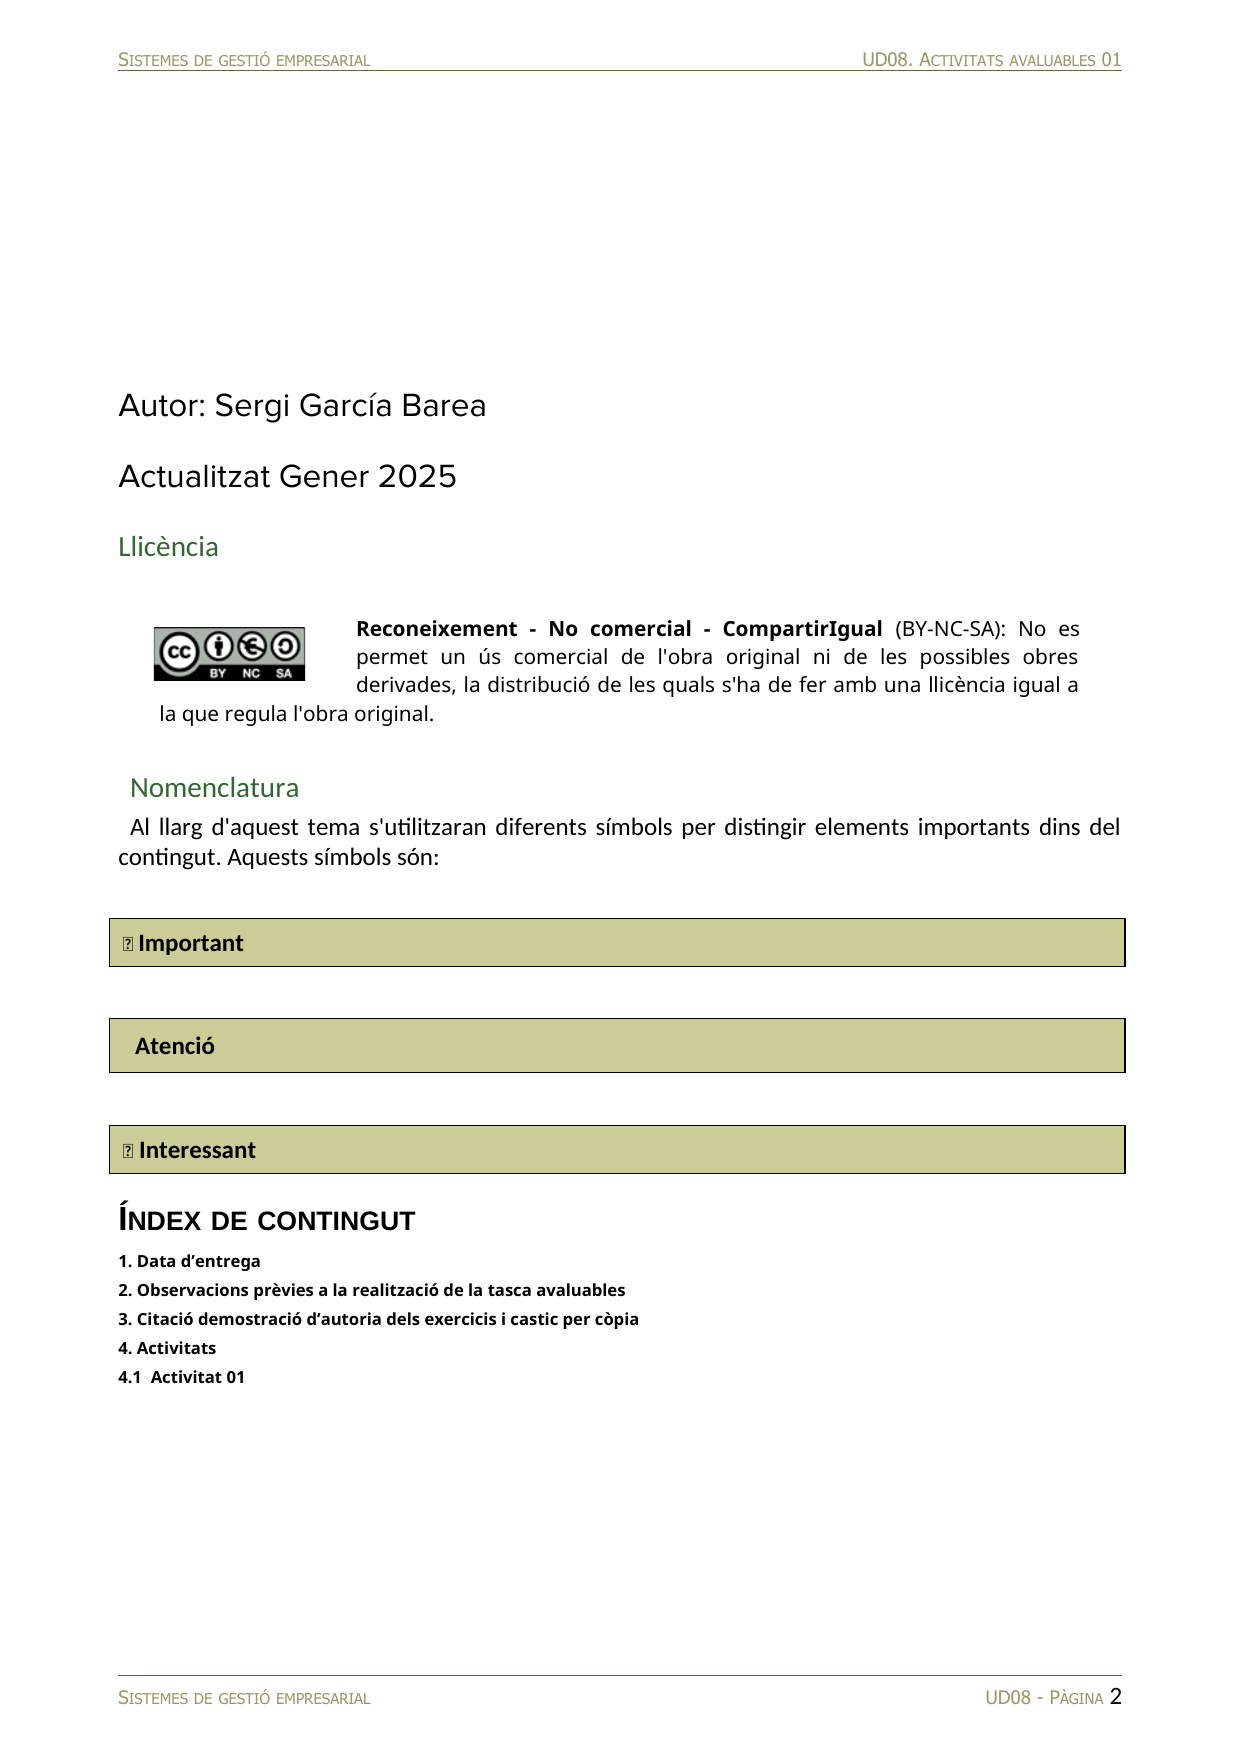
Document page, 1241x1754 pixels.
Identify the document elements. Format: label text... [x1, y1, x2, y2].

text Nomenclatura [118, 769, 1122, 804]
text Índex de contingut [118, 1199, 1122, 1237]
text ❕ Atenció [110, 1019, 1124, 1072]
text Reconeixement - No comercial - CompartirIgual (BY-NC-SA): No es permet un ús comercial de l'obra original ni de les possibles obres derivades, la distribució de les quals s'ha de fer amb una llicència igual a la que regula l'obra original. [159, 614, 1080, 727]
text Actualitzat Gener 2025 [118, 457, 1122, 497]
text Llicència [118, 528, 1122, 564]
text 💬 Interessant [110, 1126, 1124, 1173]
picture [153, 627, 306, 681]
text Autor: Sergi García Barea [118, 385, 1122, 426]
text 📖 Important [110, 919, 1124, 966]
text Al llarg d'aquest tema s'utilitzaran diferents símbols per distingir elements importants dins del contingut. Aquests símbols són: [118, 811, 1122, 872]
